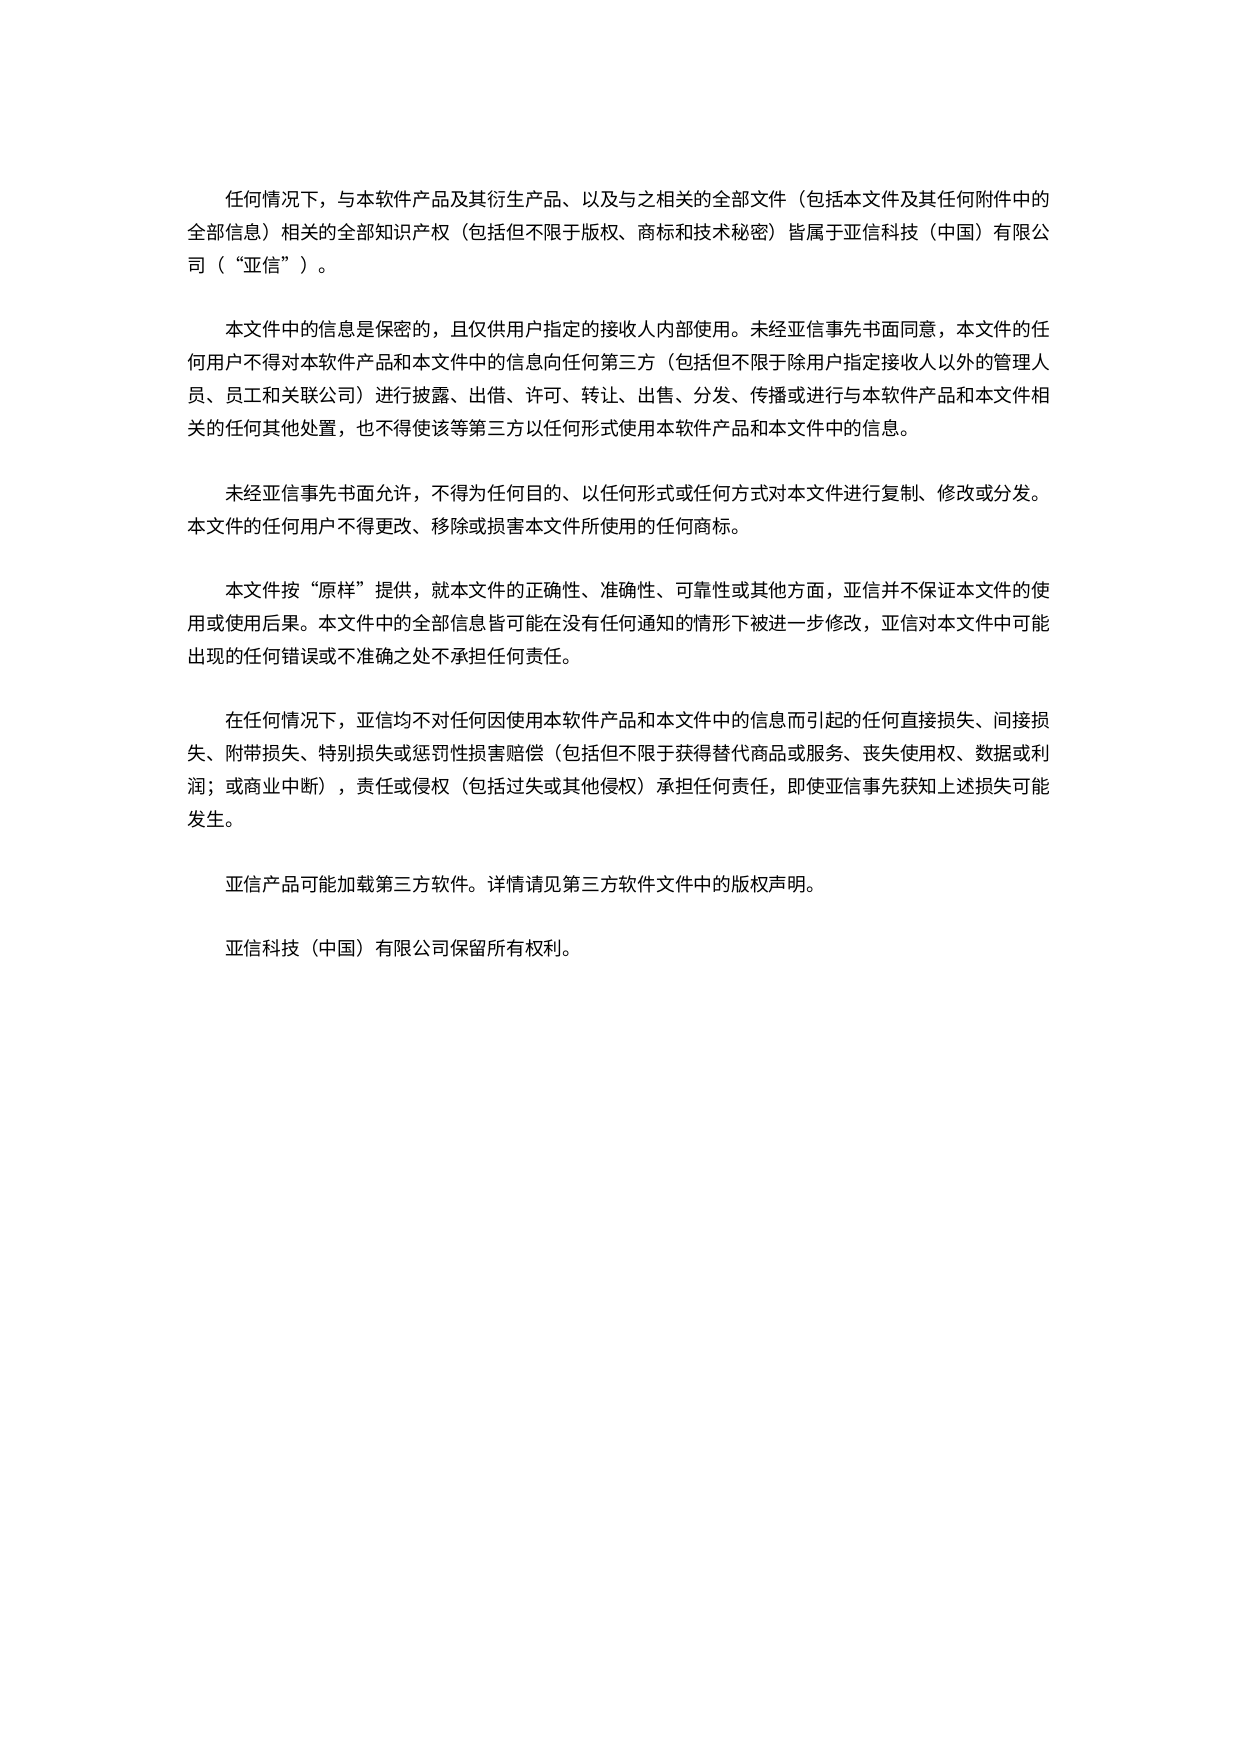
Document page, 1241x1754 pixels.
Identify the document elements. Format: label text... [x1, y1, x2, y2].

text 本文件按“原样”提供，就本文件的正确性、准确性、可靠性或其他方面，亚信并不保证本文件的使用或使用后果。本文件中的全部信息皆可能在没有任何通知的情形下被进一步修改，亚信对本文件中可能出现的任何错误或不准确之处不承担任何责任。 [187, 573, 1053, 672]
text 任何情况下，与本软件产品及其衍生产品、以及与之相关的全部文件（包括本文件及其任何附件中的全部信息）相关的全部知识产权（包括但不限于版权、商标和技术秘密）皆属于亚信科技（中国）有限公司（“亚信”）。 [187, 182, 1053, 281]
text 亚信科技（中国）有限公司保留所有权利。 [187, 931, 1053, 964]
text 未经亚信事先书面允许，不得为任何目的、以任何形式或任何方式对本文件进行复制、修改或分发。本文件的任何用户不得更改、移除或损害本文件所使用的任何商标。 [187, 475, 1053, 541]
text 亚信产品可能加载第三方软件。详情请见第三方软件文件中的版权声明。 [187, 866, 1053, 899]
text 在任何情况下，亚信均不对任何因使用本软件产品和本文件中的信息而引起的任何直接损失、间接损失、附带损失、特别损失或惩罚性损害赔偿（包括但不限于获得替代商品或服务、丧失使用权、数据或利润；或商业中断），责任或侵权（包括过失或其他侵权）承担任何责任，即使亚信事先获知上述损失可能发生。 [187, 703, 1053, 835]
text 本文件中的信息是保密的，且仅供用户指定的接收人内部使用。未经亚信事先书面同意，本文件的任何用户不得对本软件产品和本文件中的信息向任何第三方（包括但不限于除用户指定接收人以外的管理人员、员工和关联公司）进行披露、出借、许可、转让、出售、分发、传播或进行与本软件产品和本文件相关的任何其他处置，也不得使该等第三方以任何形式使用本软件产品和本文件中的信息。 [187, 312, 1053, 444]
